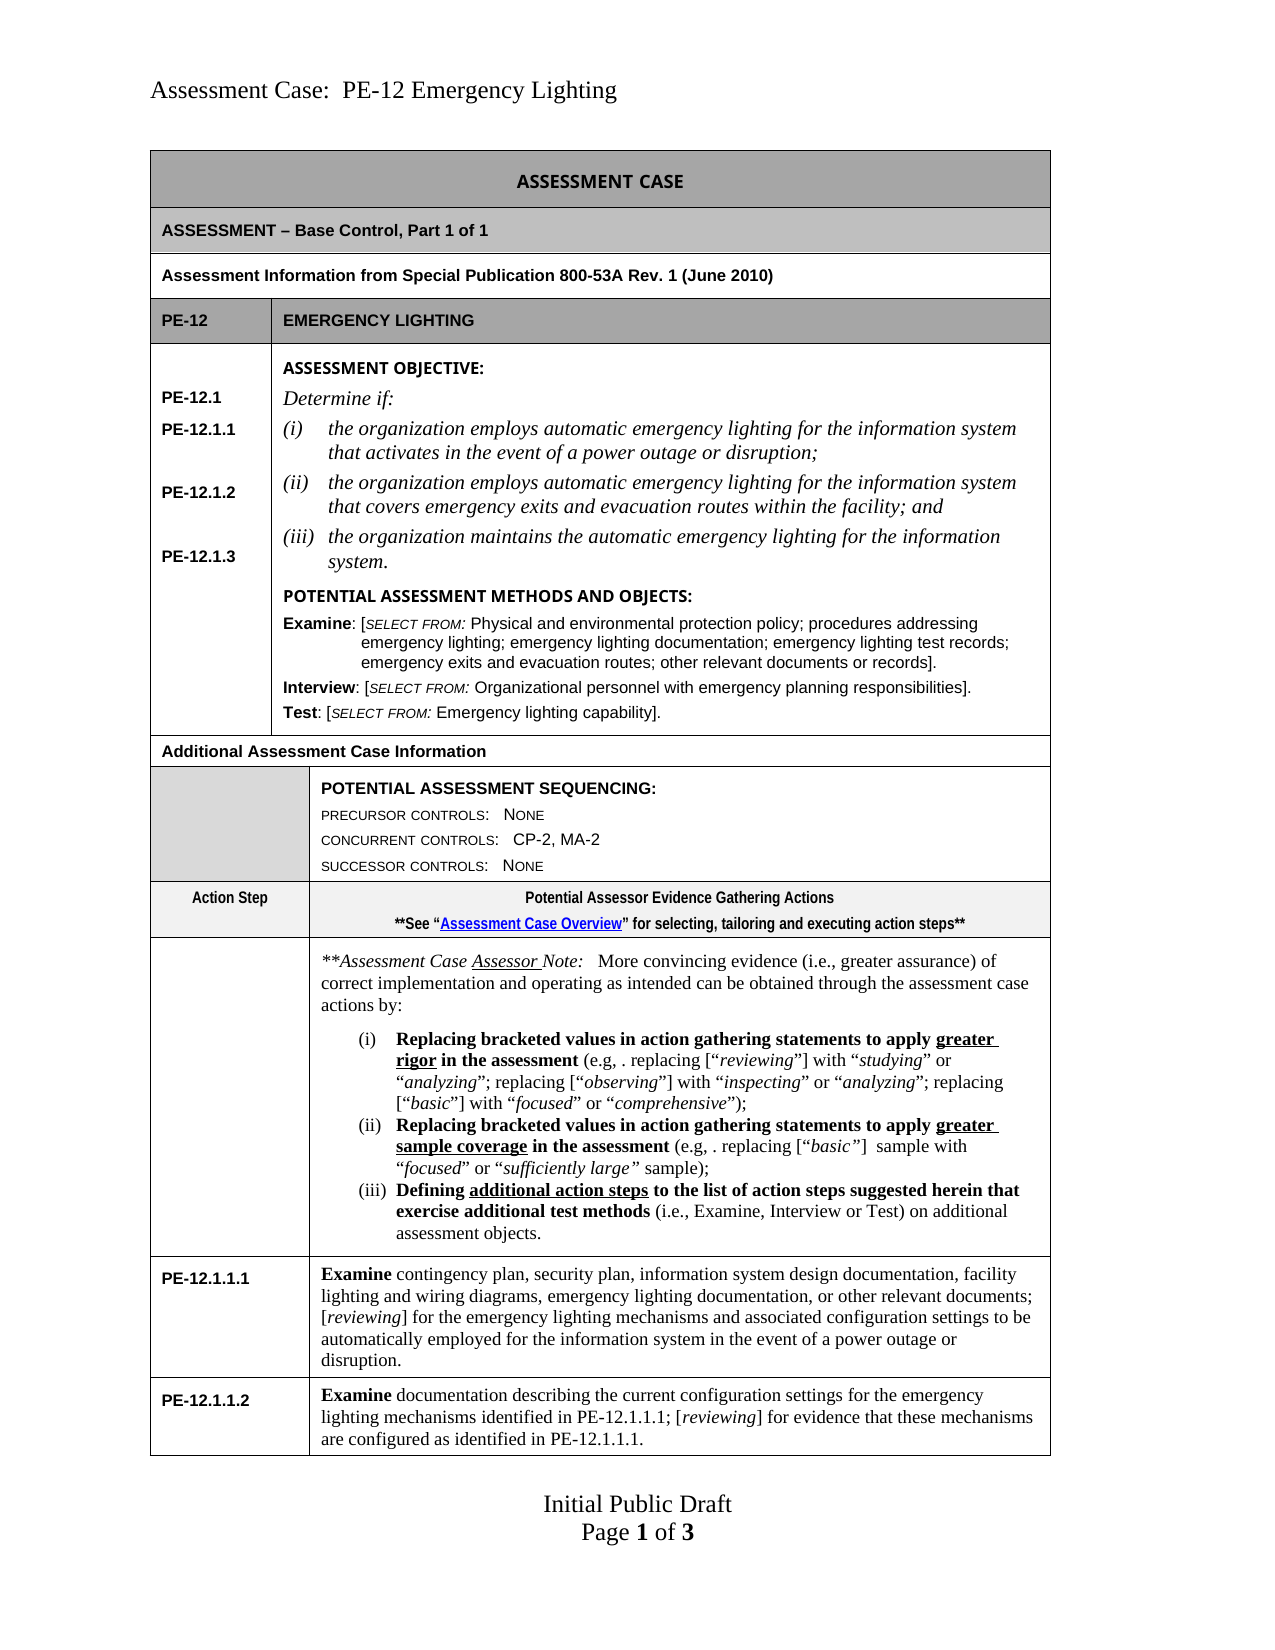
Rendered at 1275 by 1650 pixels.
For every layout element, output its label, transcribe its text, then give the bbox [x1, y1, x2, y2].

table_cell [151, 938, 309, 1256]
table_cell Potential Assessor Evidence Gathering Actions **See “Assessment Case Overview” for selecting, tailoring and executing action steps** [310, 882, 1050, 937]
table_header assessment case [151, 151, 1050, 207]
table_cell PE-12 [151, 299, 271, 343]
table_cell Examine contingency plan, security plan, information system design documentation, facility lighting and wiring diagrams, emergency lighting documentation, or other relevant documents; [reviewing] for the emergency lighting mechanisms and associated configuration settings to be automatically employed for the information system in the event of a power outage or disruption. [310, 1257, 1050, 1377]
table_cell Assessment Information from Special Publication 800-53A Rev. 1 (June 2010) [151, 254, 1050, 298]
table_cell Examine documentation describing the current configuration settings for the emergency lighting mechanisms identified in PE-12.1.1.1; [reviewing] for evidence that these mechanisms are configured as identified in PE-12.1.1.1. [310, 1378, 1050, 1455]
table_cell [151, 767, 309, 881]
table_cell ASSESSMENT OBJECTIVE: Determine if: the organization employs automatic emergency lighting for the information system that activates in the event of a power outage or disruption; the organization employs automatic emergency lighting for the information system that covers emergency exits and evacuation routes within the facility; and the organization maintains the automatic emergency lighting for the information system. POTENTIAL ASSESSMENT METHODS AND OBJECTS: Examine: [select from: Physical and environmental protection policy; procedures addressing emergency lighting; emergency lighting documentation; emergency lighting test records; emergency exits and evacuation routes; other relevant documents or records]. Interview: [select from: Organizational personnel with emergency planning responsibilities]. Test: [select from: Emergency lighting capability]. [272, 344, 1050, 735]
table_cell POTENTIAL ASSESSMENT SEQUENCING: precursor controls: None concurrent controls: CP-2, MA-2 successor controls: None [310, 767, 1050, 881]
table_cell PE-12.1.1.1 [151, 1257, 309, 1377]
table_cell Action Step [151, 882, 309, 937]
table_cell **Assessment Case Assessor Note: More convincing evidence (i.e., greater assurance) of correct implementation and operating as intended can be obtained through the assessment case actions by: Replacing bracketed values in action gathering statements to apply greater rigor in the assessment (e.g, . replacing [“reviewing”] with “studying” or “analyzing”; replacing [“observing”] with “inspecting” or “analyzing”; replacing [“basic”] with “focused” or “comprehensive”); Replacing bracketed values in action gathering statements to apply greater sample coverage in the assessment (e.g, . replacing [“basic”] sample with “focused” or “sufficiently large” sample); Defining additional action steps to the list of action steps suggested herein that exercise additional test methods (i.e., Examine, Interview or Test) on additional assessment objects. [310, 938, 1050, 1256]
table_cell PE-12.1 PE-12.1.1 PE-12.1.2 PE-12.1.3 [151, 344, 271, 735]
table_cell ASSESSMENT – Base Control, Part 1 of 1 [151, 208, 1050, 252]
table_cell PE-12.1.1.2 [151, 1378, 309, 1455]
table_cell Additional Assessment Case Information [151, 736, 1050, 766]
table_cell EMERGENCY LIGHTING [272, 299, 1050, 343]
